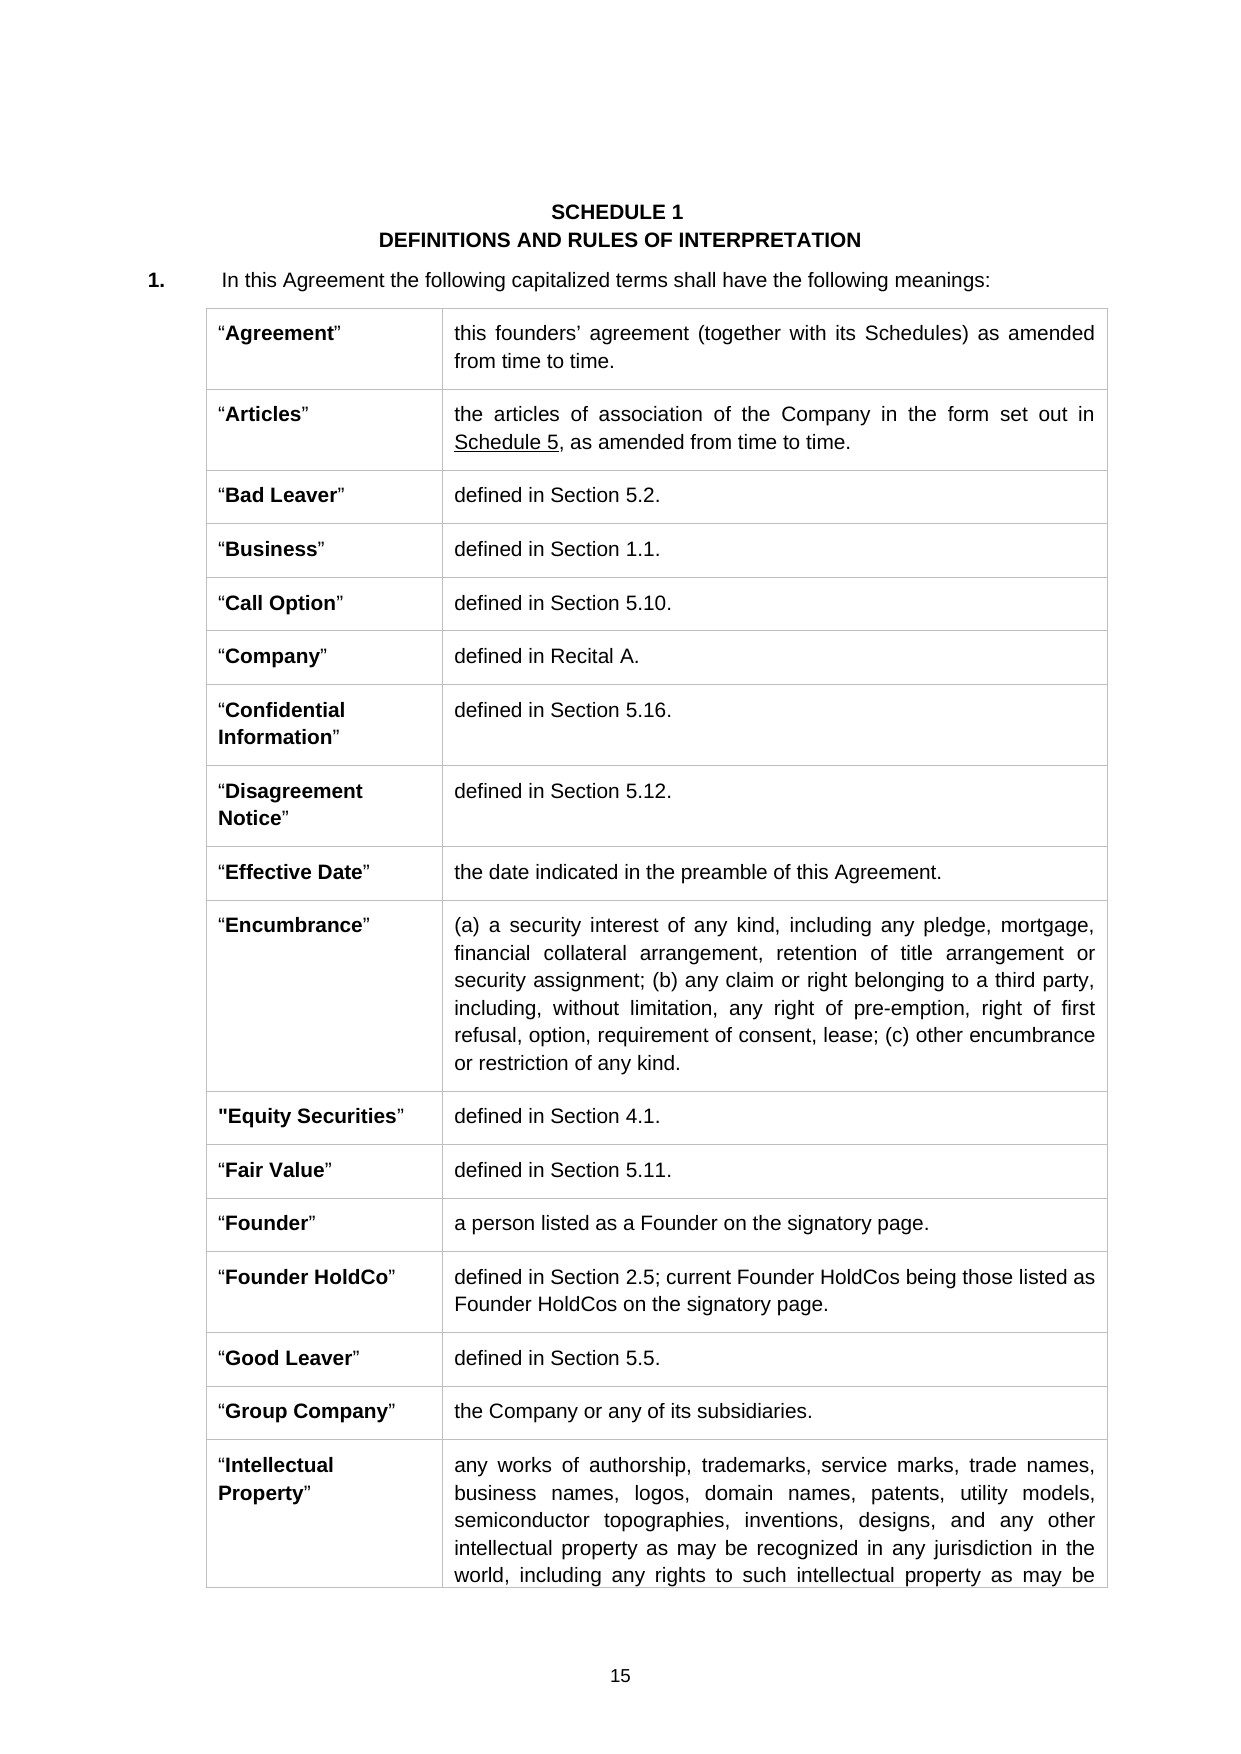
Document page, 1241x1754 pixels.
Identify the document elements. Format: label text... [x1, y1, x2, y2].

table_cell the date indicated in the preamble of this Agreement. [443, 847, 1107, 899]
table_cell the articles of association of the Company in the form set out in Schedule 5, as amended from time to time. [443, 390, 1107, 470]
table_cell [207, 1440, 442, 1587]
table_cell defined in Section 5.10. [443, 578, 1107, 630]
table_cell defined in Recital A. [443, 631, 1107, 684]
table_cell defined in Section 1.1. [443, 524, 1107, 577]
table_cell “Call Option” [207, 578, 442, 630]
table_cell “Confidential Information” [207, 685, 442, 765]
table_header this founders’ agreement (together with its Schedules) as amended from time to time. [443, 309, 1107, 389]
subtitle DEFINITIONS AND RULES OF INTERPRETATION [148, 200, 1093, 252]
table_cell “Encumbrance” [207, 901, 442, 1091]
table_cell “Effective Date” [207, 847, 442, 899]
table_cell defined in Section 2.5; current Founder HoldCos being those listed as Founder HoldCos on the signatory page. [443, 1252, 1107, 1332]
table_cell “Good Leaver” [207, 1333, 442, 1386]
table_cell a person listed as a Founder on the signatory page. [443, 1199, 1107, 1251]
table_cell "Equity Securities” [207, 1092, 442, 1144]
text In this Agreement the following capitalized terms shall have the following meanings: [148, 268, 1093, 292]
table_cell “Business” [207, 524, 442, 577]
table_cell “Group Company” [207, 1387, 442, 1439]
table_cell “Company” [207, 631, 442, 684]
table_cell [443, 1440, 1107, 1587]
table_cell “Founder” [207, 1199, 442, 1251]
table_cell defined in Section 4.1. [443, 1092, 1107, 1144]
table_cell defined in Section 5.2. [443, 471, 1107, 523]
table_cell the Company or any of its subsidiaries. [443, 1387, 1107, 1439]
table_cell “Disagreement Notice” [207, 766, 442, 846]
table_cell “Bad Leaver” [207, 471, 442, 523]
table_cell defined in Section 5.16. [443, 685, 1107, 765]
table_cell defined in Section 5.11. [443, 1145, 1107, 1198]
table_cell defined in Section 5.5. [443, 1333, 1107, 1386]
table_cell “Fair Value” [207, 1145, 442, 1198]
table_cell defined in Section 5.12. [443, 766, 1107, 846]
table_header “Agreement” [207, 309, 442, 389]
table_cell “Founder HoldCo” [207, 1252, 442, 1332]
table_cell (a) a security interest of any kind, including any pledge, mortgage, financial collateral arrangement, retention of title arrangement or security assignment; (b) any claim or right belonging to a third party, including, without limitation, any right of pre-emption, right of first refusal, option, requirement of consent, lease; (c) other encumbrance or restriction of any kind. [443, 901, 1107, 1091]
table_cell “Articles” [207, 390, 442, 470]
